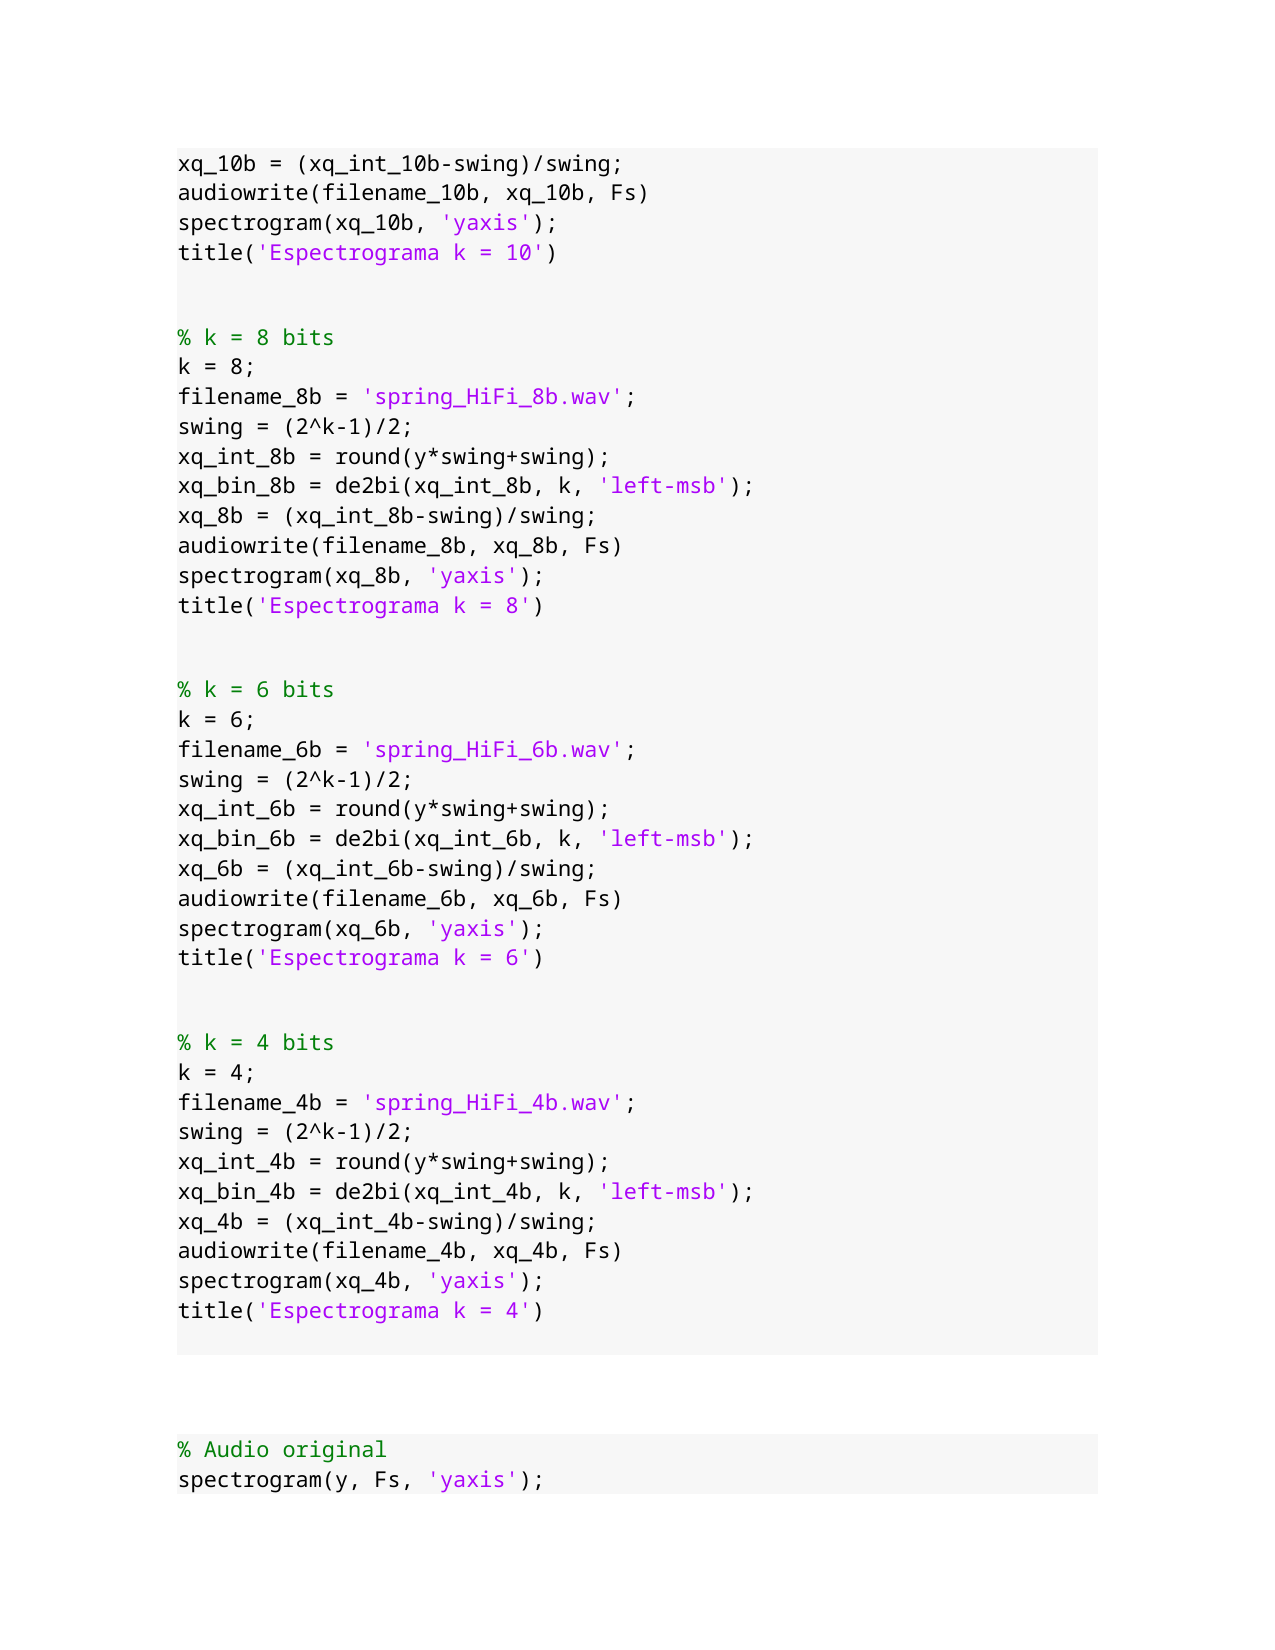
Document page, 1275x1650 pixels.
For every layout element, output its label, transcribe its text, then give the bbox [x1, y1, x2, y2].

text xq_4b = (xq_int_4b-swing)/swing; [177, 1206, 1098, 1236]
text % k = 4 bits [177, 1027, 1098, 1057]
text spectrogram(xq_10b, 'yaxis'); [177, 207, 1098, 237]
text spectrogram(y, Fs, 'yaxis'); [177, 1464, 1098, 1494]
text title('Espectrograma k = 10') [177, 237, 1098, 267]
text filename_4b = 'spring_HiFi_4b.wav'; [177, 1087, 1098, 1116]
text % k = 8 bits [177, 322, 1098, 351]
text xq_bin_8b = de2bi(xq_int_8b, k, 'left-msb'); [177, 471, 1098, 500]
text xq_6b = (xq_int_6b-swing)/swing; [177, 853, 1098, 883]
text swing = (2^k-1)/2; [177, 411, 1098, 441]
text xq_int_6b = round(y*swing+swing); [177, 793, 1098, 823]
text spectrogram(xq_6b, 'yaxis'); [177, 913, 1098, 942]
text spectrogram(xq_4b, 'yaxis'); [177, 1265, 1098, 1295]
text audiowrite(filename_4b, xq_4b, Fs) [177, 1236, 1098, 1265]
text title('Espectrograma k = 4') [177, 1295, 1098, 1325]
text xq_int_8b = round(y*swing+swing); [177, 441, 1098, 471]
text audiowrite(filename_8b, xq_8b, Fs) [177, 530, 1098, 560]
text title('Espectrograma k = 6') [177, 942, 1098, 972]
text % Audio original [177, 1434, 1098, 1464]
text filename_8b = 'spring_HiFi_8b.wav'; [177, 381, 1098, 411]
text k = 6; [177, 704, 1098, 734]
text xq_10b = (xq_int_10b-swing)/swing; [177, 148, 1098, 177]
text xq_int_4b = round(y*swing+swing); [177, 1146, 1098, 1176]
text % k = 6 bits [177, 674, 1098, 704]
text k = 8; [177, 351, 1098, 381]
text spectrogram(xq_8b, 'yaxis'); [177, 560, 1098, 590]
text filename_6b = 'spring_HiFi_6b.wav'; [177, 734, 1098, 764]
text swing = (2^k-1)/2; [177, 764, 1098, 793]
text swing = (2^k-1)/2; [177, 1116, 1098, 1146]
text audiowrite(filename_10b, xq_10b, Fs) [177, 177, 1098, 207]
text xq_bin_6b = de2bi(xq_int_6b, k, 'left-msb'); [177, 823, 1098, 853]
text title('Espectrograma k = 8') [177, 590, 1098, 619]
text xq_8b = (xq_int_8b-swing)/swing; [177, 500, 1098, 530]
text xq_bin_4b = de2bi(xq_int_4b, k, 'left-msb'); [177, 1176, 1098, 1206]
text audiowrite(filename_6b, xq_6b, Fs) [177, 883, 1098, 913]
text k = 4; [177, 1057, 1098, 1087]
